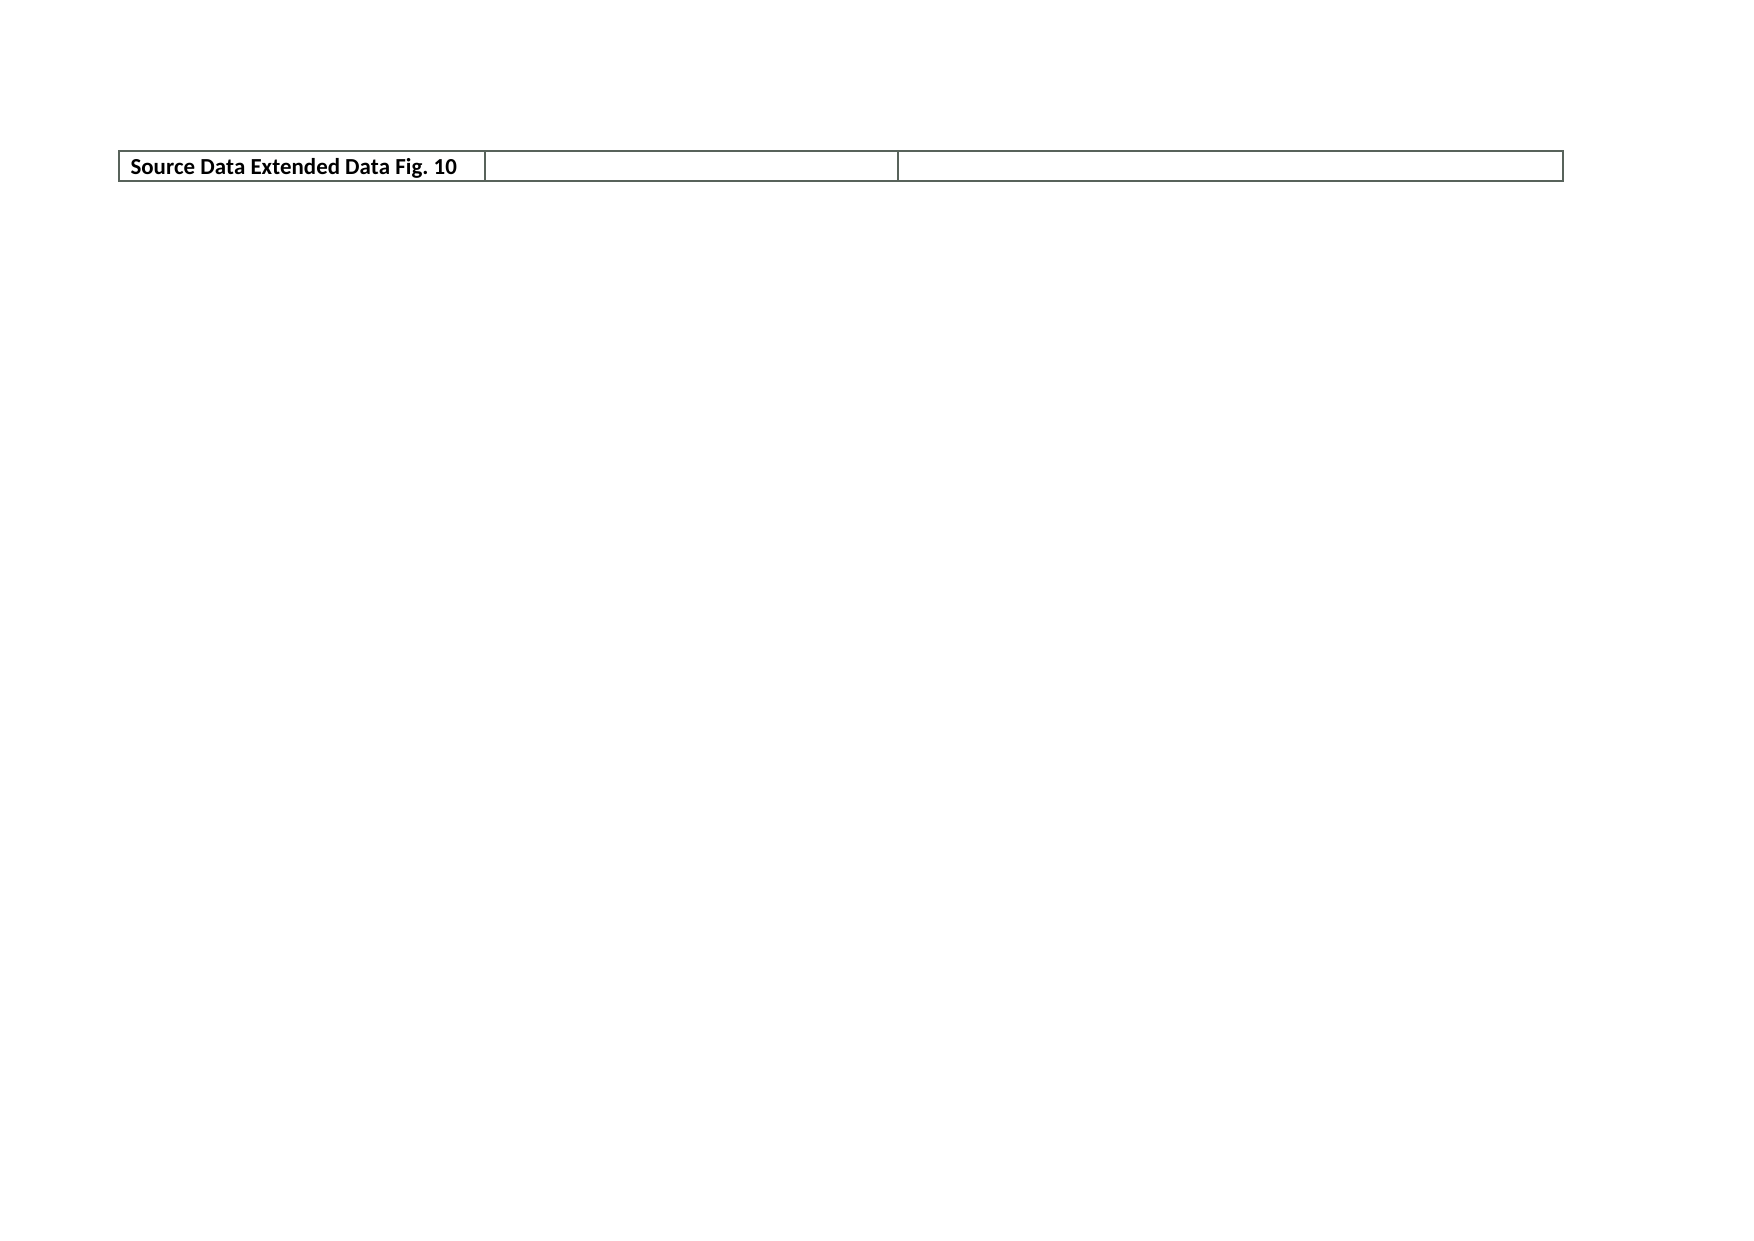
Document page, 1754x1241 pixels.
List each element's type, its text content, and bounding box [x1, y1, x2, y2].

table_cell Source Data Extended Data Fig. 10 [120, 152, 484, 180]
table_cell [899, 152, 1562, 180]
table_cell [486, 152, 897, 180]
